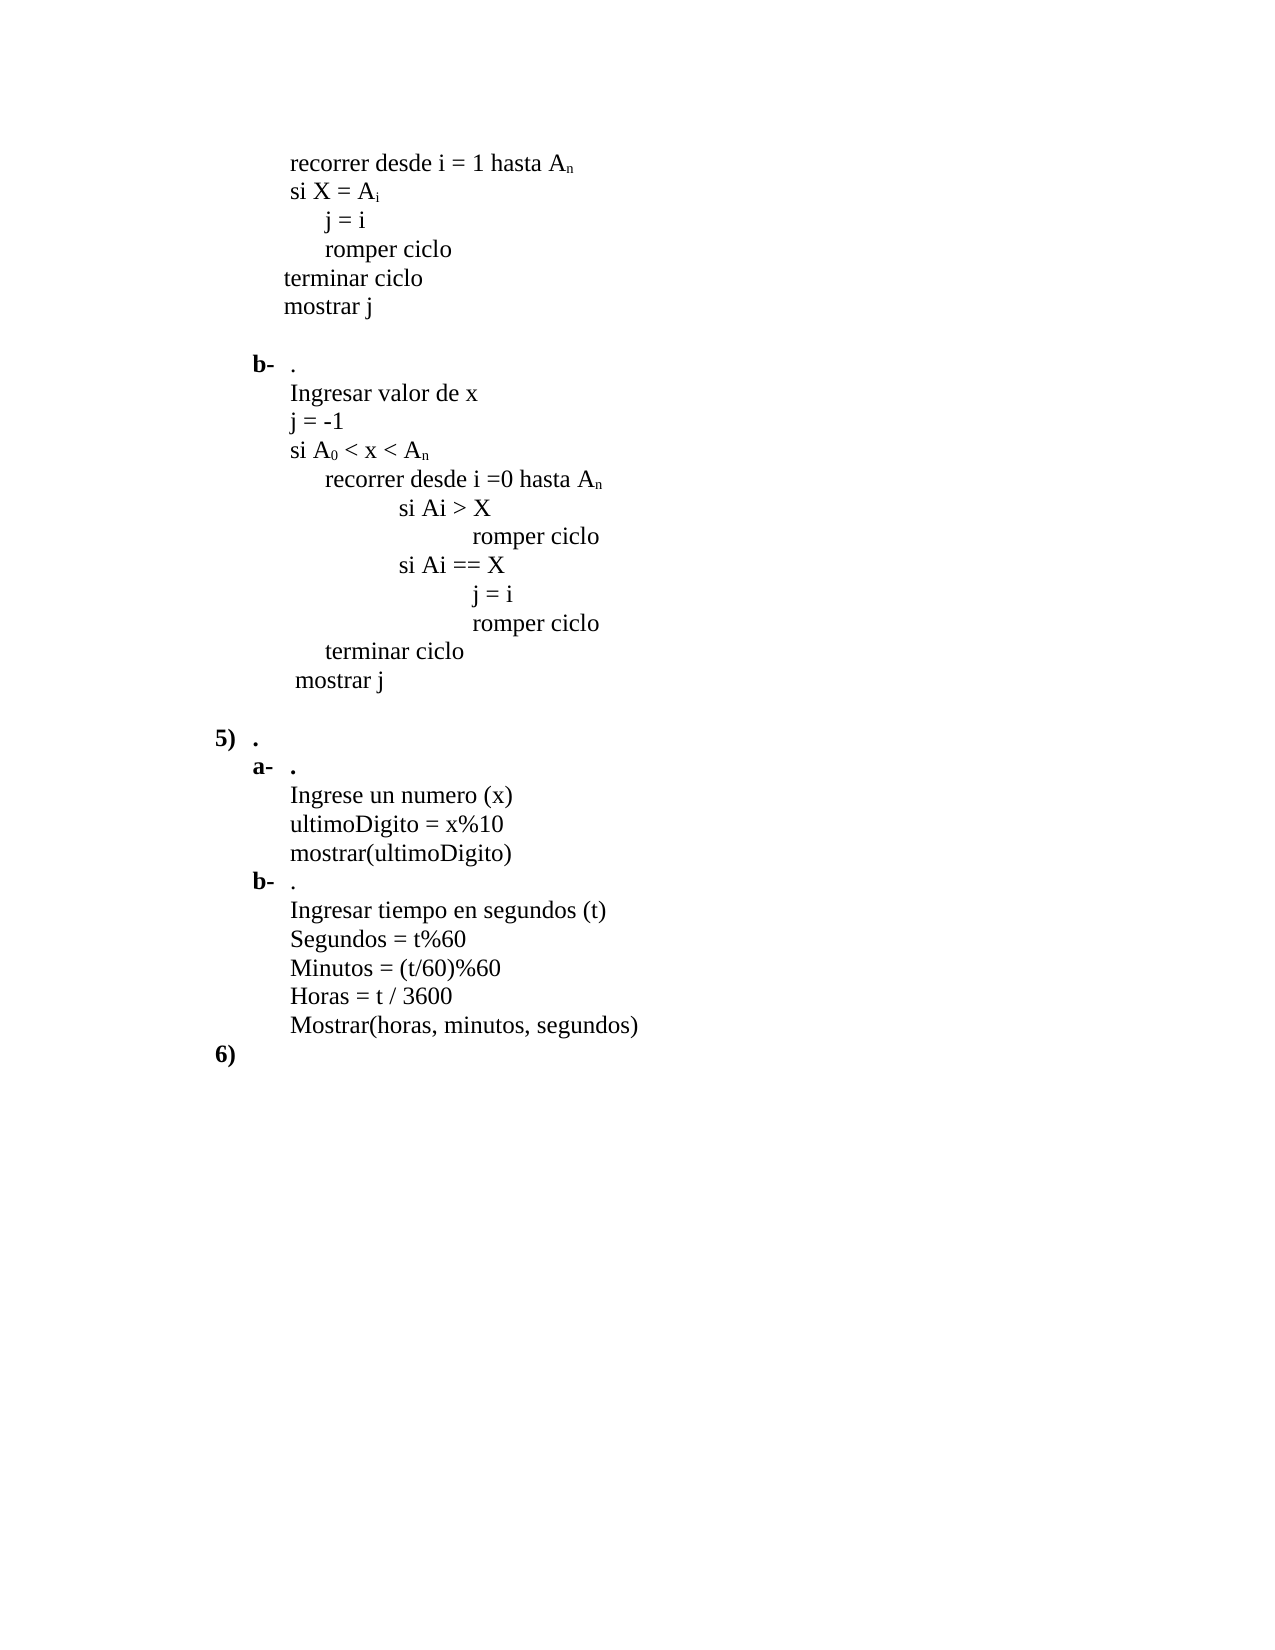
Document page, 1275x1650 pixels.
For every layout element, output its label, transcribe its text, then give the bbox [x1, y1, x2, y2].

list . [252, 349, 1098, 378]
list si X = Ai [290, 176, 1098, 205]
list . [252, 866, 1098, 895]
list . [252, 751, 1098, 780]
list Mostrar(horas, minutos, segundos) [290, 1010, 1098, 1039]
list j = -1 [290, 406, 1098, 435]
list Segundos = t%60 [290, 924, 1098, 953]
list si A0 < x < An [290, 435, 1098, 464]
list terminar ciclo [251, 263, 1098, 291]
list Horas = t / 3600 [290, 981, 1098, 1010]
list recorrer desde i =0 hasta An [290, 464, 1098, 493]
list Minutos = (t/60)%60 [290, 953, 1098, 981]
list recorrer desde i = 1 hasta An [290, 148, 1098, 176]
list Ingresar valor de x [290, 378, 1098, 406]
list Ingrese un numero (x) [290, 780, 1098, 809]
list si Ai > X [252, 493, 1098, 521]
list ultimoDigito = x%10 [290, 809, 1098, 838]
list romper ciclo [252, 608, 1098, 636]
list j = i [252, 579, 1098, 608]
list j = i [290, 205, 1098, 234]
list . [215, 723, 1098, 751]
text mostrar j [177, 665, 1098, 694]
list Ingresar tiempo en segundos (t) [290, 895, 1098, 924]
list romper ciclo [252, 521, 1098, 550]
list si Ai == X [252, 550, 1098, 579]
list mostrar(ultimoDigito) [290, 838, 1098, 866]
list mostrar j [252, 291, 1098, 320]
text terminar ciclo [177, 636, 1098, 665]
list romper ciclo [252, 234, 1098, 263]
